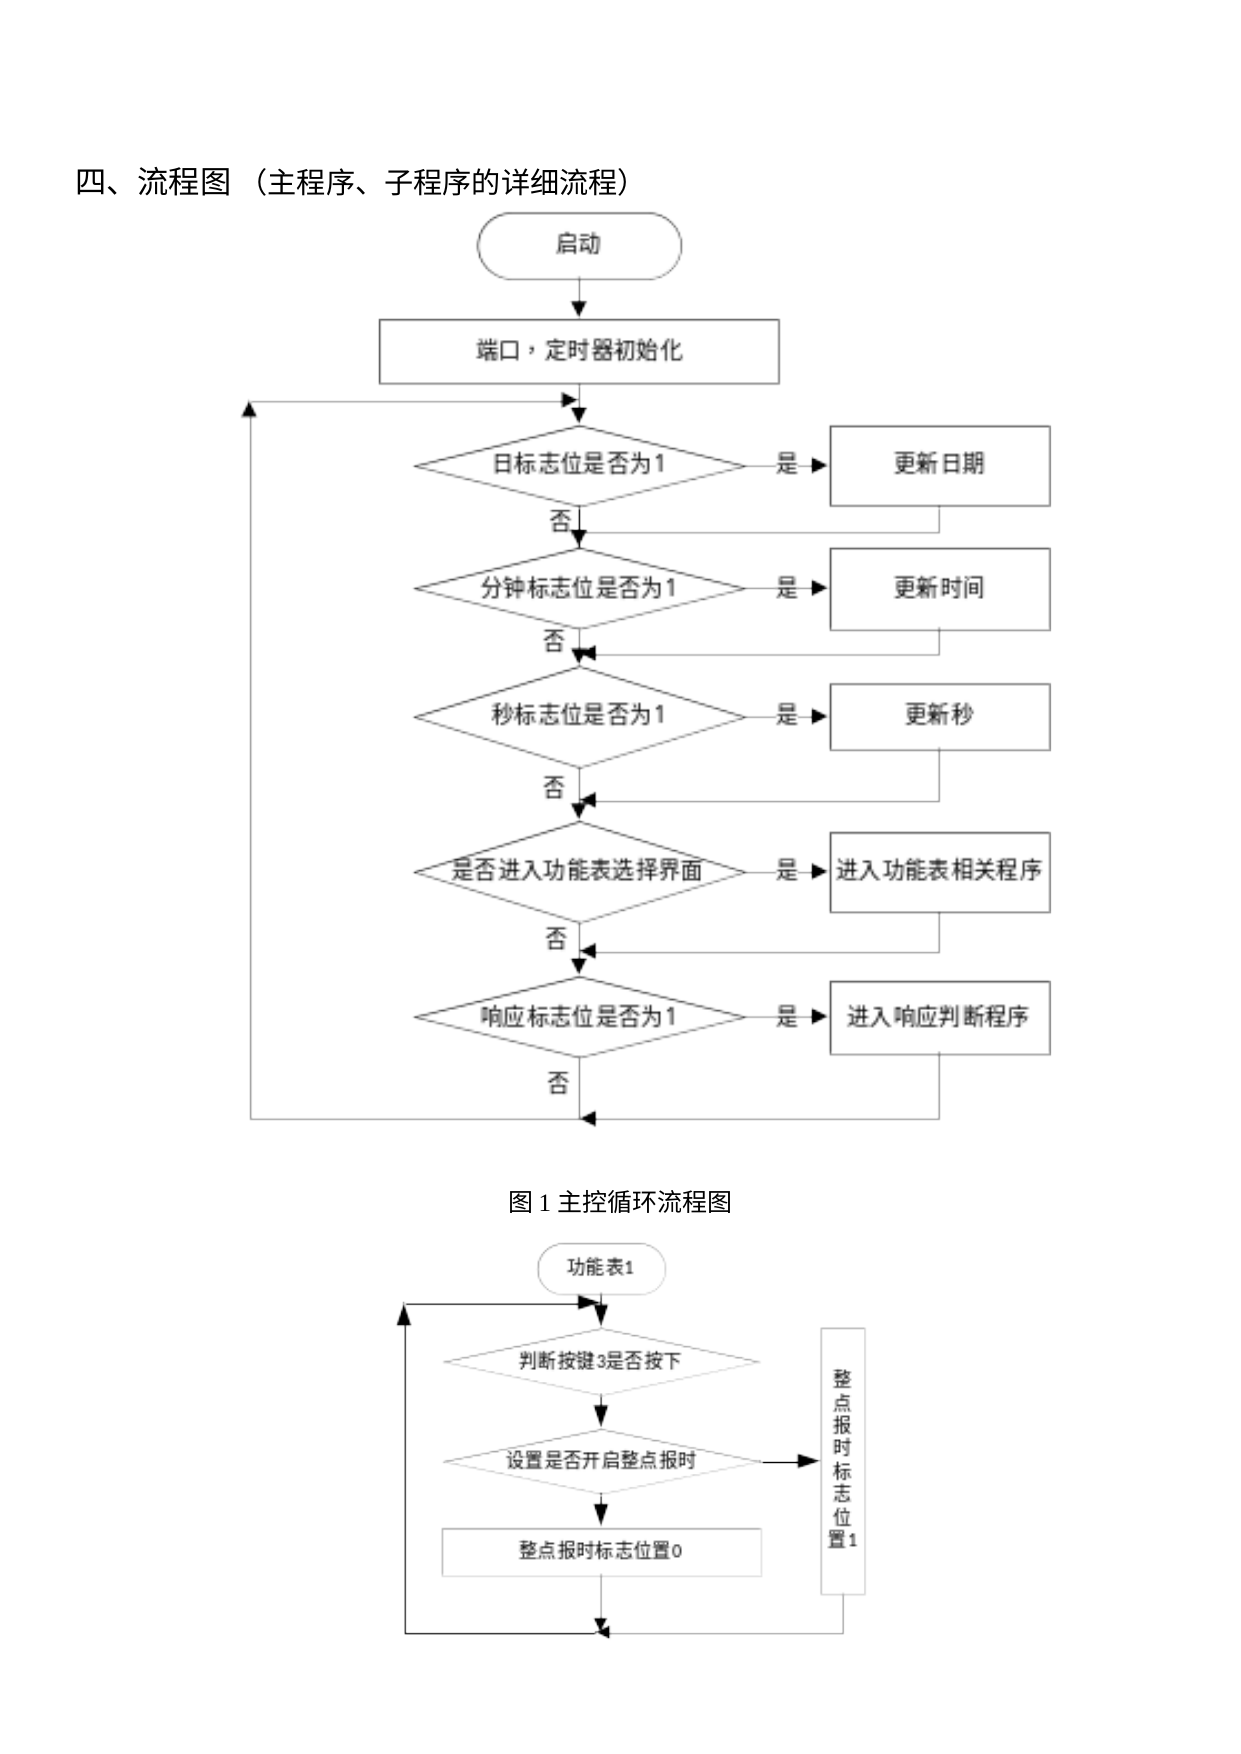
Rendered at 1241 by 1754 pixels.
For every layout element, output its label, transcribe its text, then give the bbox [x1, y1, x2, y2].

text 图1 主控循环流程图 [75, 1183, 1165, 1219]
title 四、流程图 （主程序、子程序的详细流程） [75, 157, 1165, 203]
